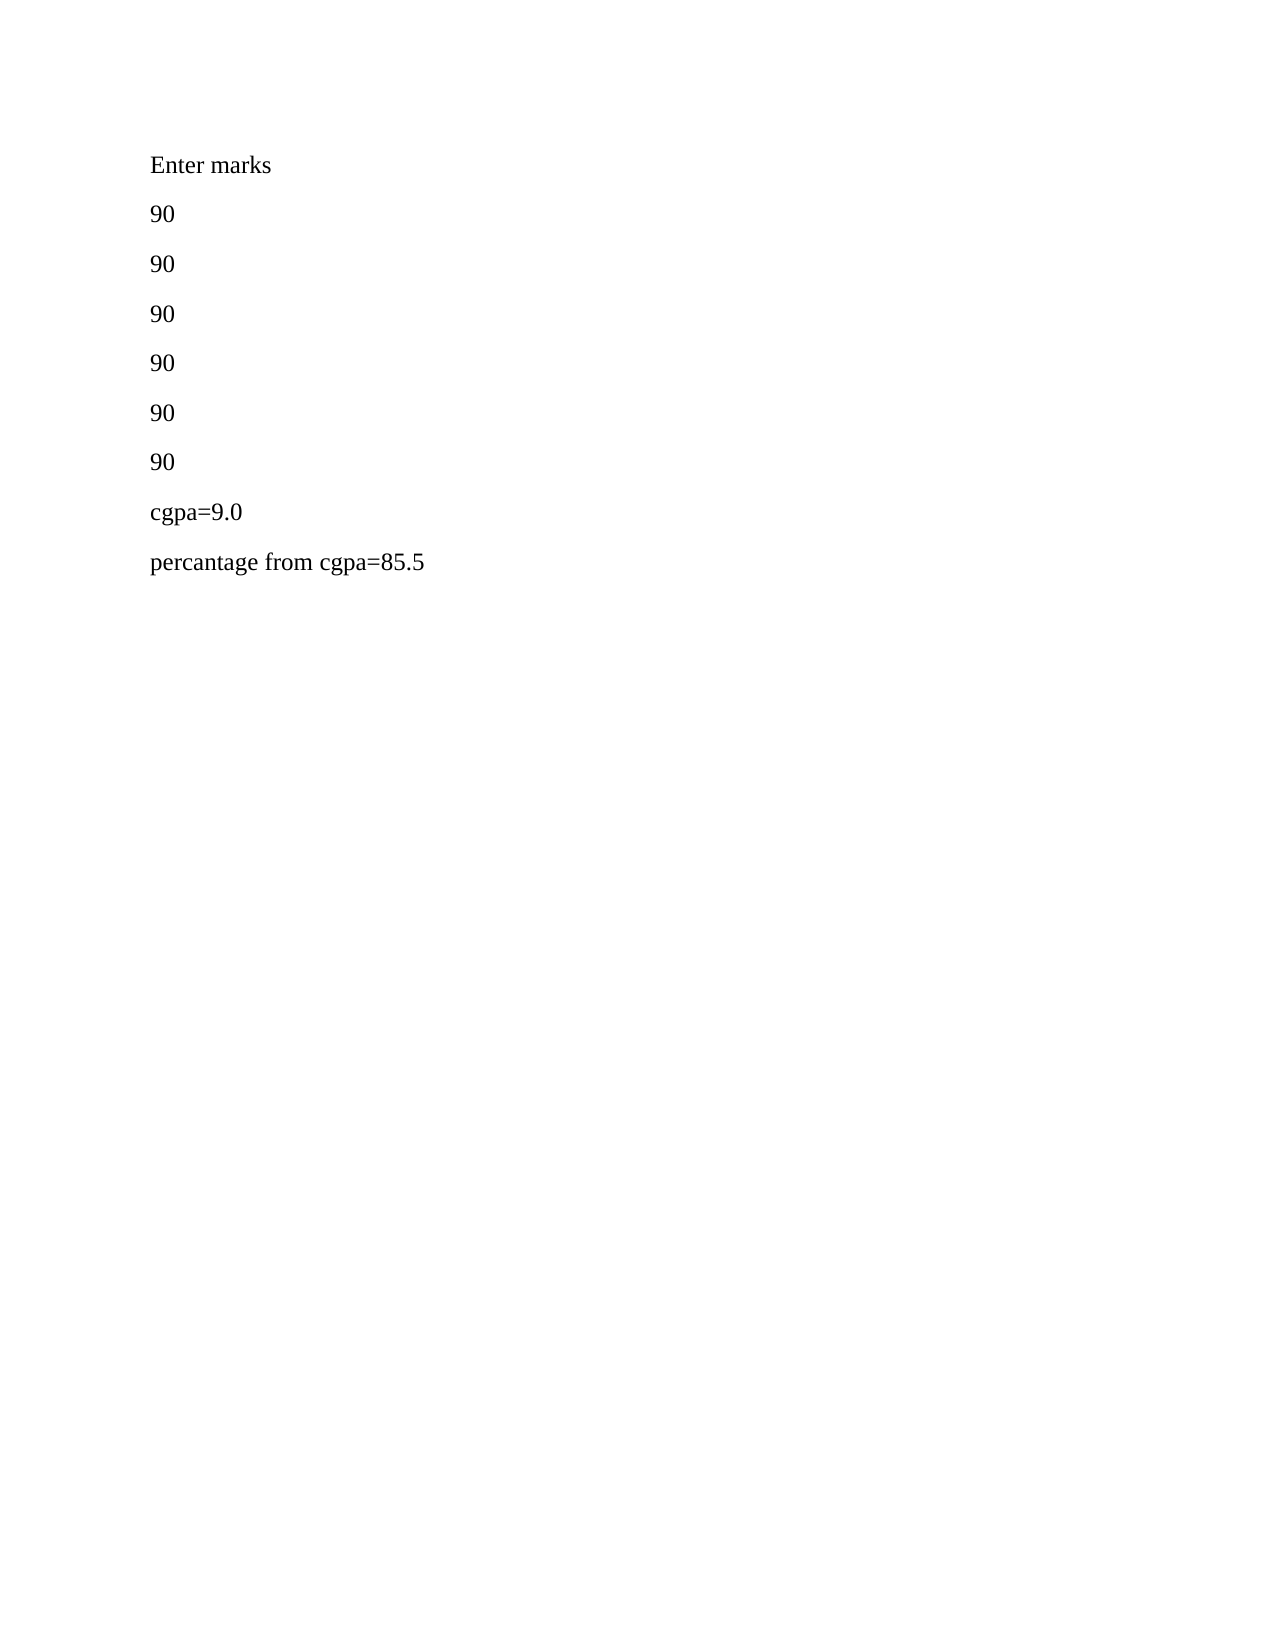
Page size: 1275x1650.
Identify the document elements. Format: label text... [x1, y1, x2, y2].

text 90 [150, 447, 1125, 476]
text 90 [150, 199, 1125, 228]
text cgpa=9.0 [150, 497, 1125, 526]
text 90 [150, 348, 1125, 377]
text 90 [150, 299, 1125, 327]
text Enter marks [150, 150, 1125, 179]
text 90 [150, 249, 1125, 278]
text 90 [150, 398, 1125, 427]
text percantage from cgpa=85.5 [150, 547, 1125, 575]
